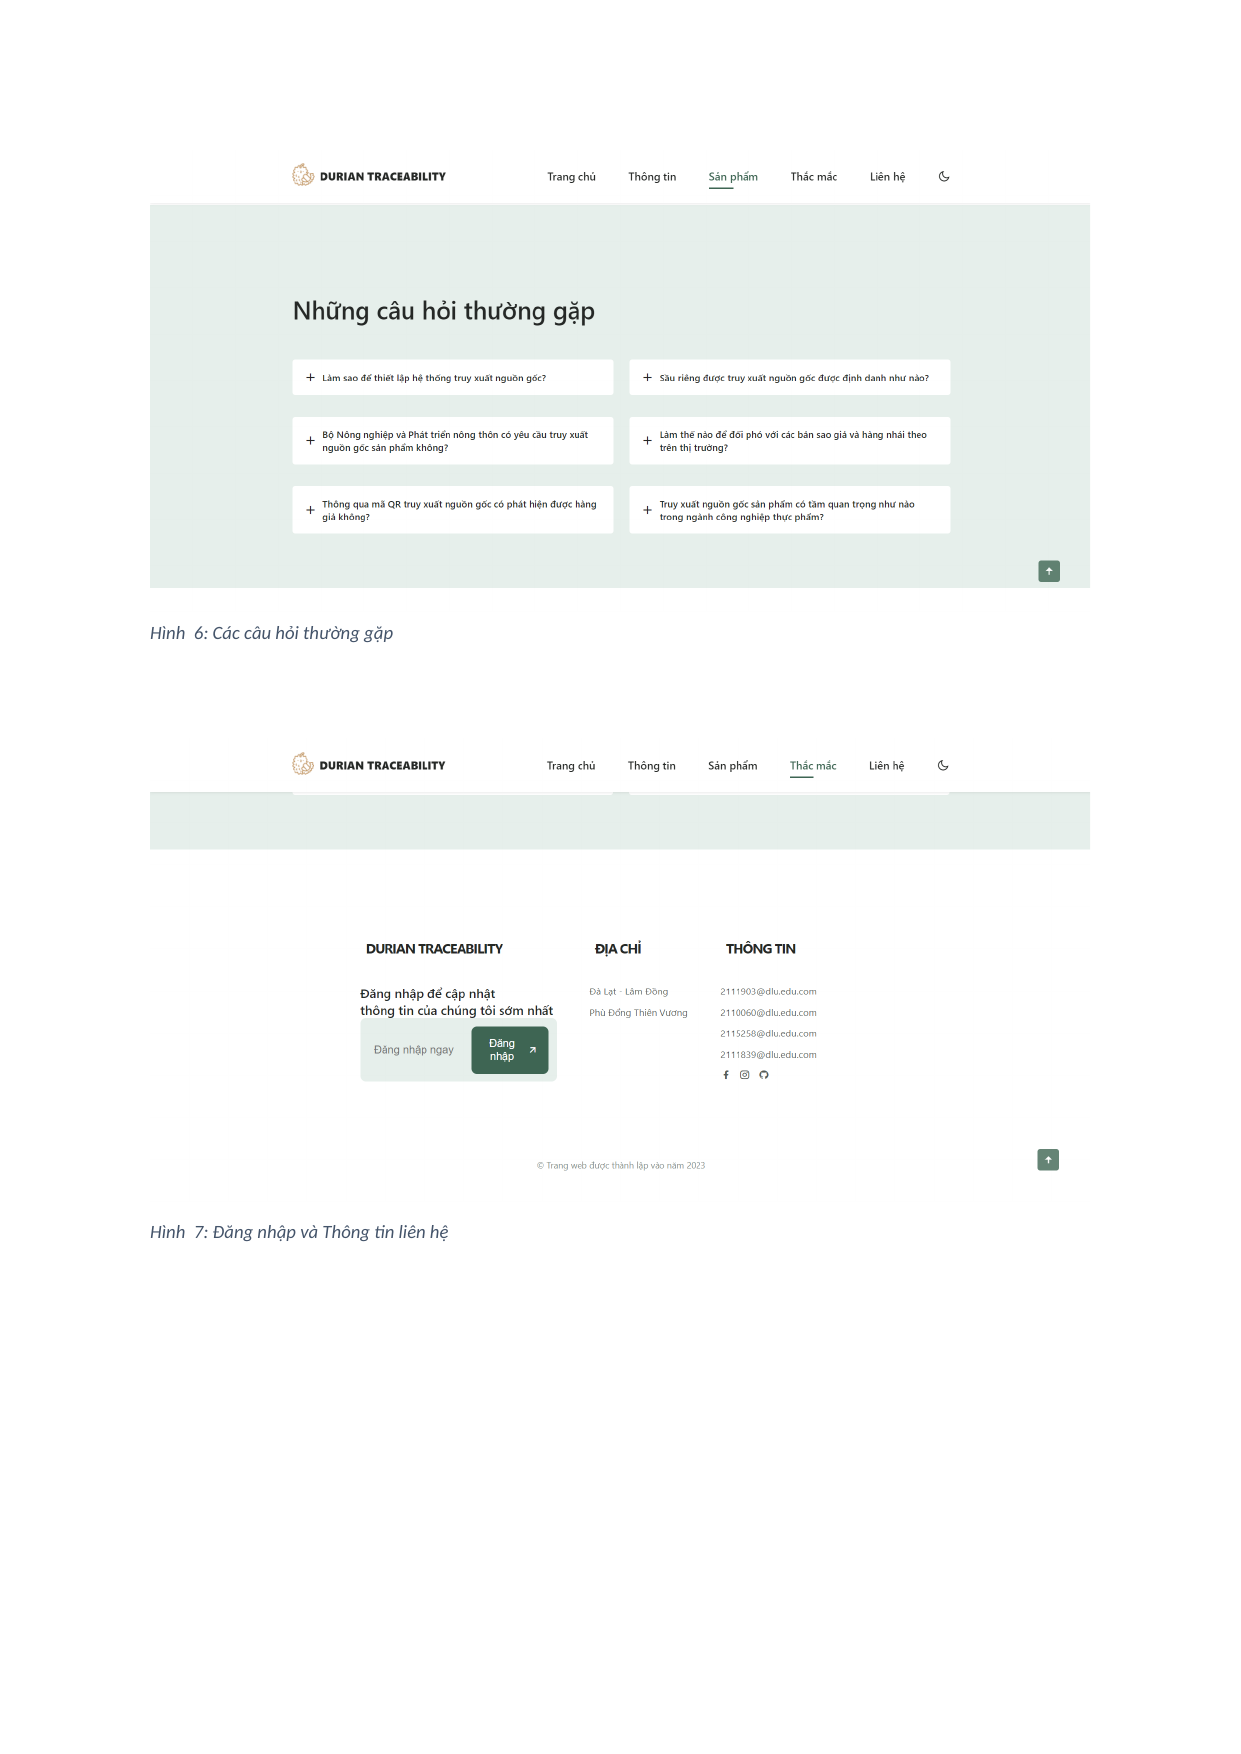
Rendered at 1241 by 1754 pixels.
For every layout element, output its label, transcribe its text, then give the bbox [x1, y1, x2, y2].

picture [150, 150, 1091, 612]
text Hình 7: Đăng nhập và Thông tin liên hệ [150, 1220, 1090, 1243]
picture [150, 738, 1091, 1202]
